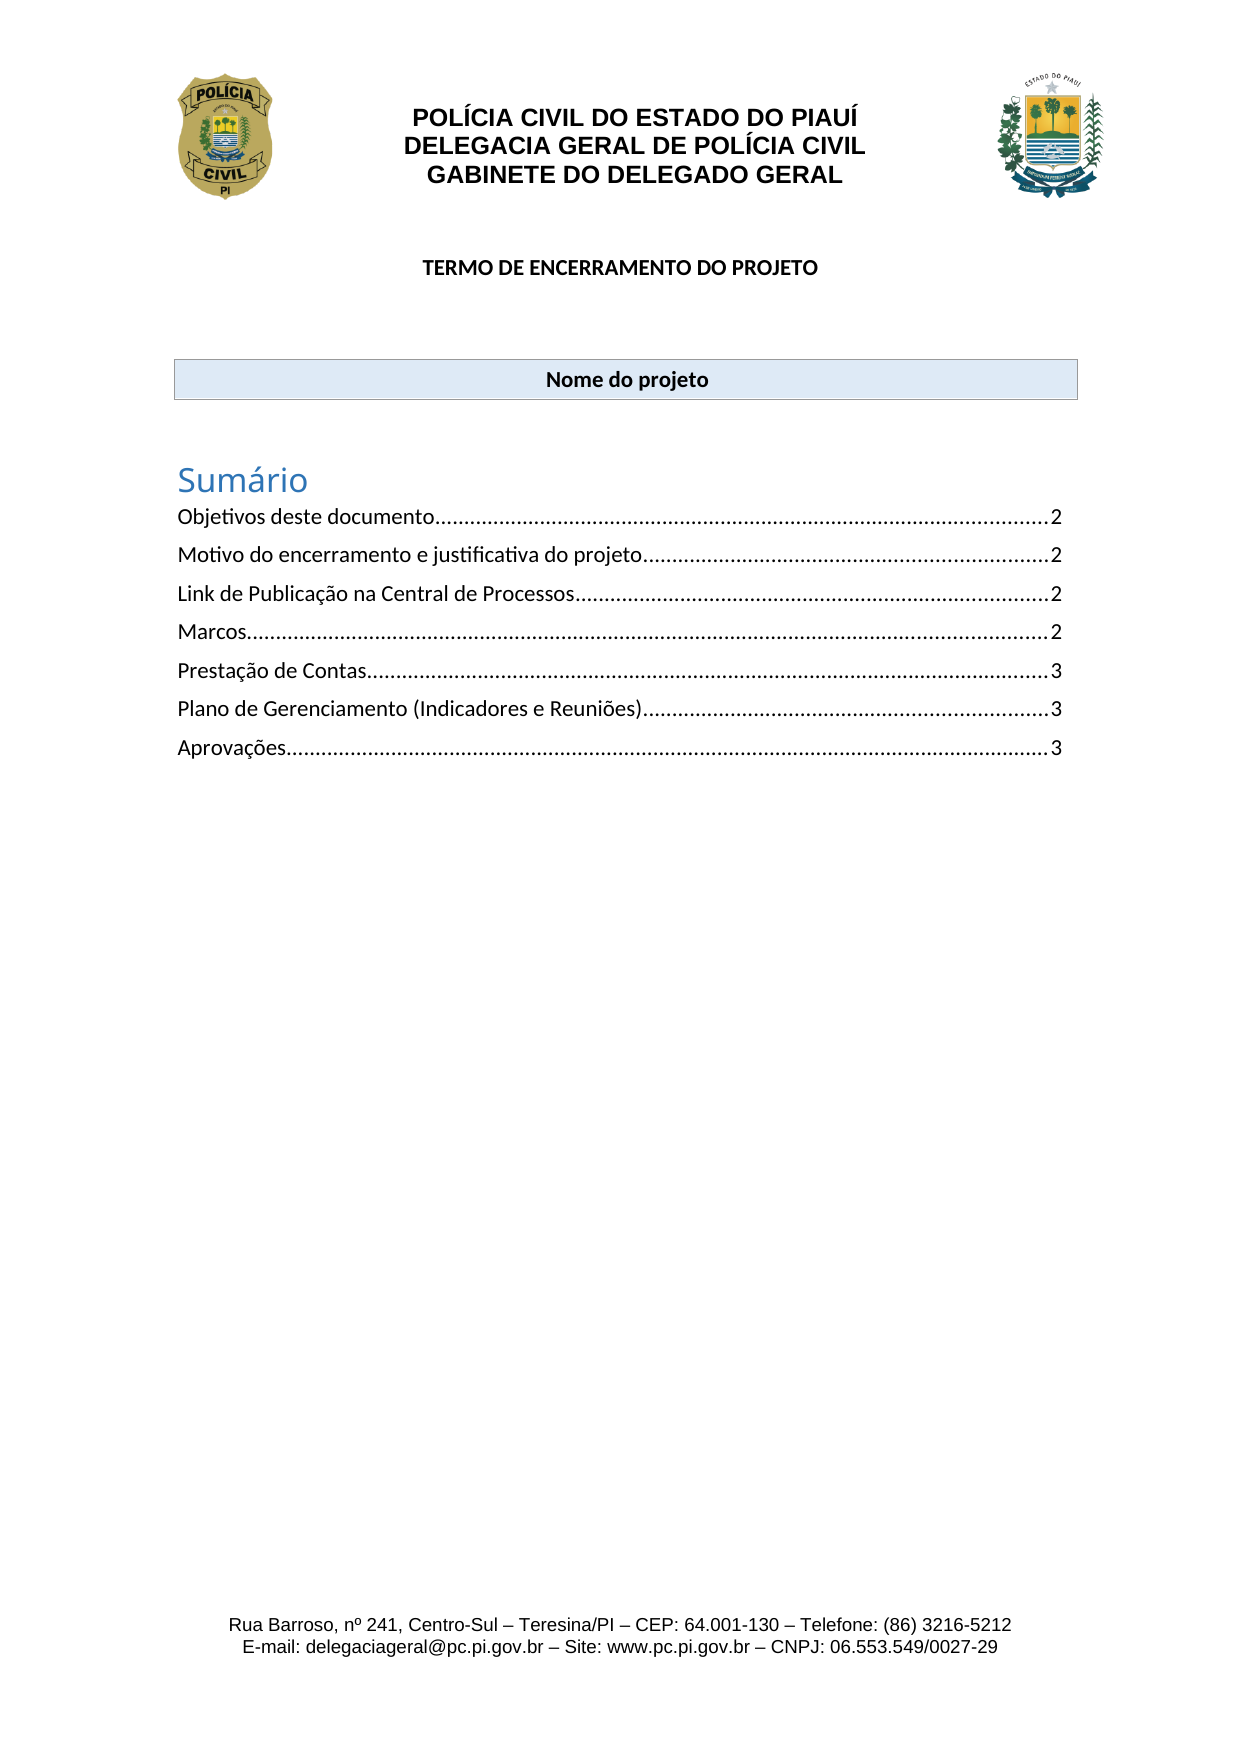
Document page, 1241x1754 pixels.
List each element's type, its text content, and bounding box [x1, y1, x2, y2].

picture [997, 73, 1104, 198]
table_header Nome do projeto [175, 360, 1077, 398]
picture [177, 73, 273, 200]
text TERMO DE ENCERRAMENTO DO PROJETO [177, 253, 1063, 281]
